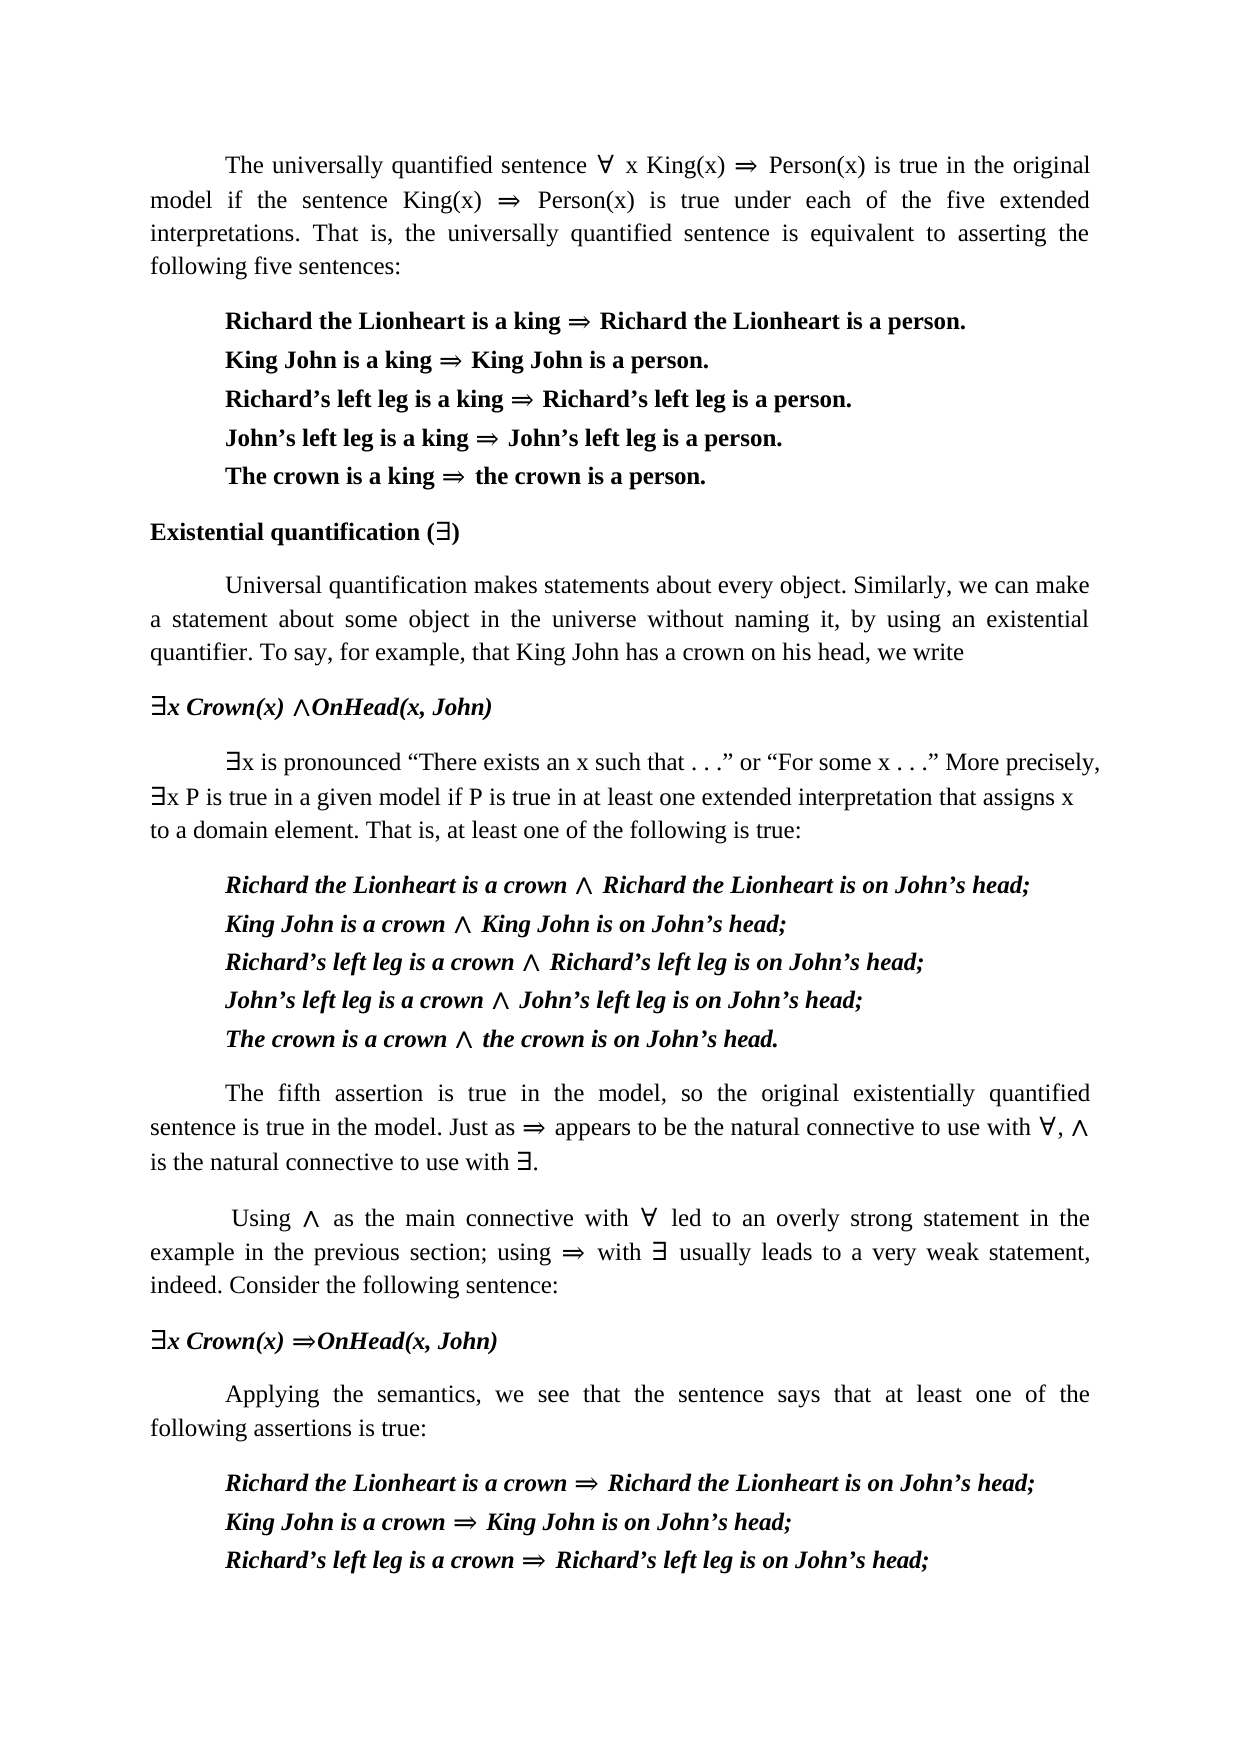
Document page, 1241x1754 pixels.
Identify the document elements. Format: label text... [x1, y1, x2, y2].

text Applying the semantics, we see that the sentence says that at least one of the following assertions is true: [150, 1379, 1090, 1441]
text ∃x P is true in a given model if P is true in at least one extended interpretation that assigns x to a domain element. That is, at least one of the following is true: [150, 780, 1091, 844]
text ∃x is pronounced “There exists an x such that . . .” or “For some x . . .” More precisely, [225, 746, 1211, 776]
text Richard the Lionheart is a crown ⇒ Richard the Lionheart is on John’s head; King John is a crown ⇒ King John is on John’s head; [225, 1466, 1066, 1535]
text ∃x Crown(x) ∧OnHead(x, John) [150, 689, 1211, 721]
text ∃x Crown(x) ⇒OnHead(x, John) [150, 1323, 1211, 1355]
text The crown is a king ⇒ the crown is a person. [225, 461, 1211, 490]
text Richard the Lionheart is a crown ∧ Richard the Lionheart is on John’s head; King John is a crown ∧ King John is on John’s head; [225, 868, 1066, 937]
text Richard’s left leg is a crown ⇒ Richard’s left leg is on John’s head; [225, 1542, 1211, 1574]
text Richard the Lionheart is a king ⇒ Richard the Lionheart is a person. King John is a king ⇒ King John is a person. [225, 304, 1006, 374]
text The universally quantified sentence ∀ x King(x) ⇒ Person(x) is true in the original model if the sentence King(x) ⇒ Person(x) is true under each of the five extended interpretations. That is, the universally quantified sentence is equivalent to asserting the following five sentences: [150, 148, 1091, 279]
text Universal quantification makes statements about every object. Similarly, we can make a statement about some object in the universe without naming it, by using an existential quantifier. To say, for example, that King John has a crown on his head, we write [150, 571, 1090, 665]
text Richard’s left leg is a crown ∧ Richard’s left leg is on John’s head; John’s left leg is a crown ∧ John’s left leg is on John’s head; [225, 945, 930, 1014]
text Existential quantification (∃) [150, 515, 1211, 546]
text Using ∧ as the main connective with ∀ led to an overly strong statement in the example in the previous section; using ⇒ with ∃ usually leads to a very weak statement, indeed. Consider the following sentence: [150, 1201, 1091, 1299]
text The crown is a crown ∧ the crown is on John’s head. [225, 1022, 1211, 1053]
text Richard’s left leg is a king ⇒ Richard’s left leg is a person. John’s left leg is a king ⇒ John’s left leg is a person. [225, 383, 863, 452]
text The fifth assertion is true in the model, so the original existentially quantified sentence is true in the model. Just as ⇒ appears to be the natural connective to use with ∀, ∧ is the natural connective to use with ∃. [150, 1078, 1090, 1176]
